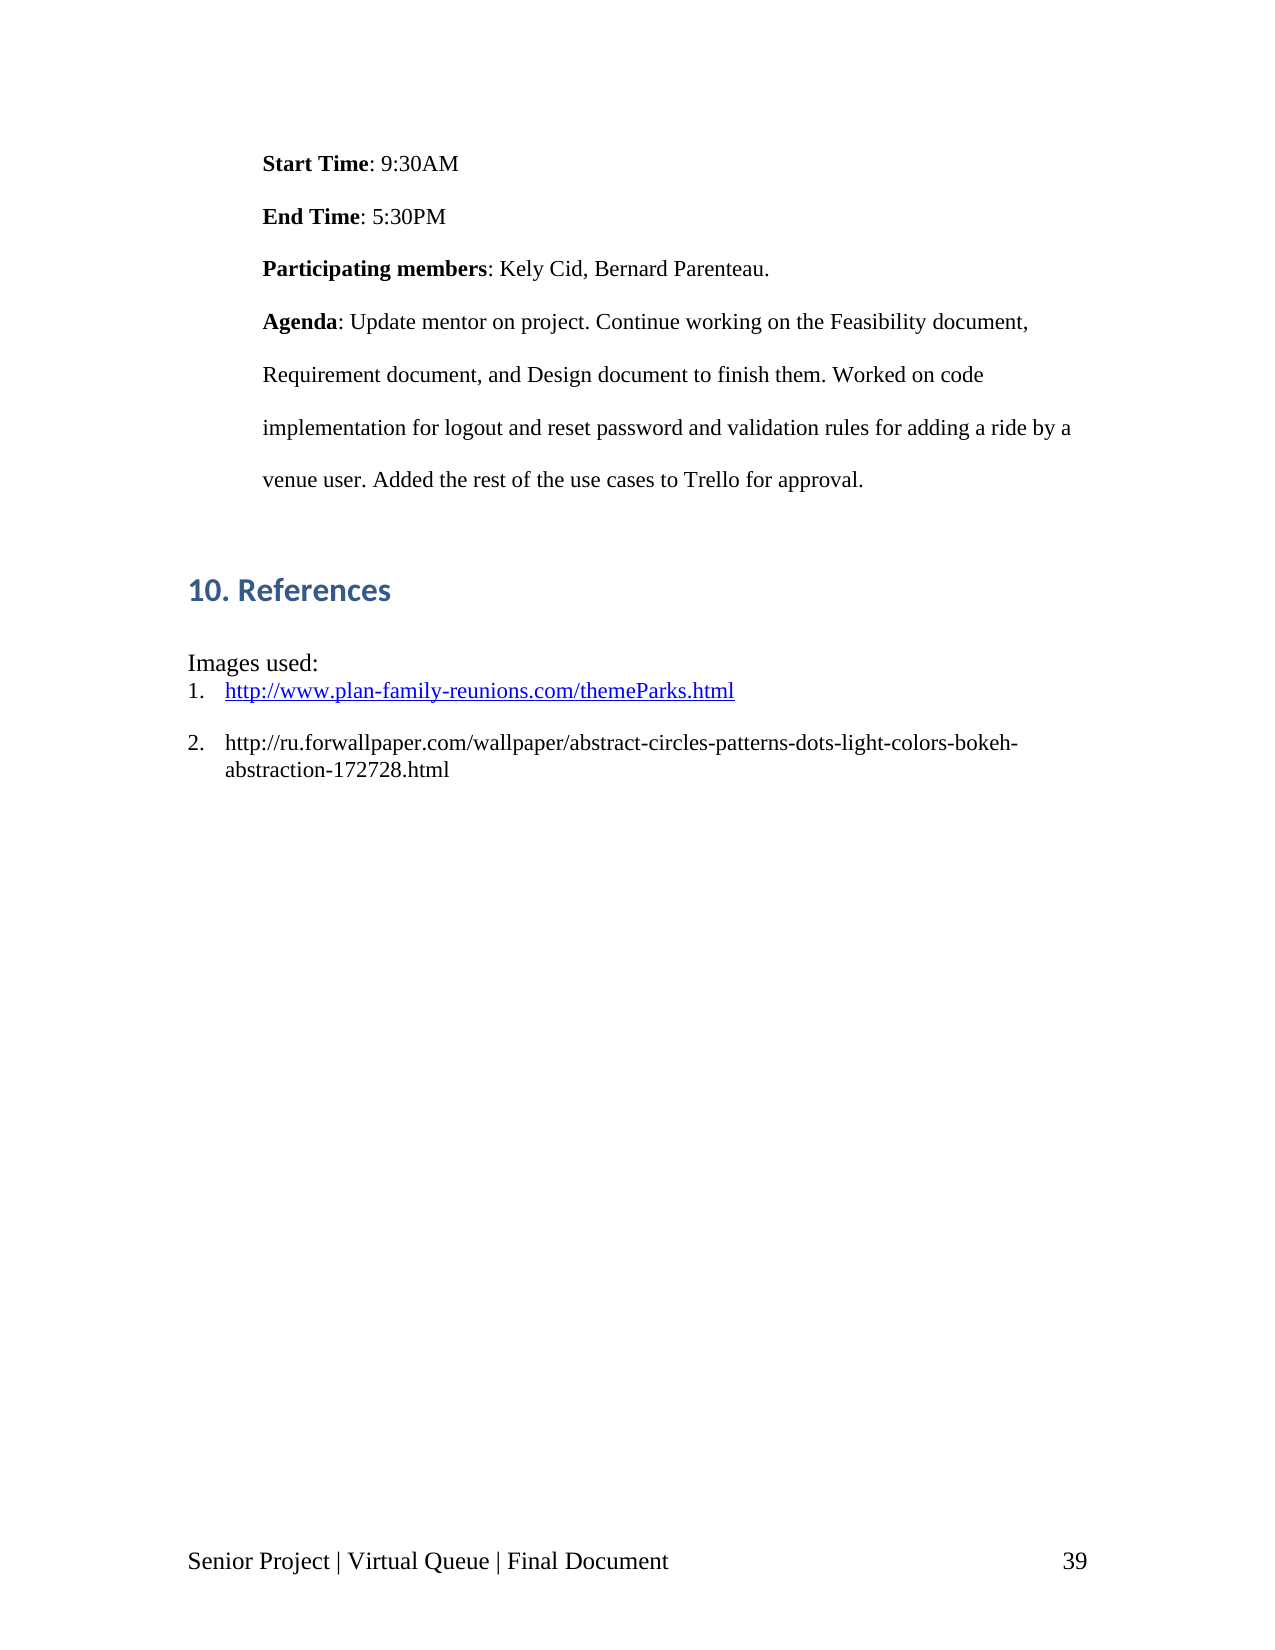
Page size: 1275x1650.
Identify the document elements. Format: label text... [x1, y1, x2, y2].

text Start Time: 9:30AM [262, 150, 1087, 176]
text Agenda: Update mentor on project. Continue working on the Feasibility document, Requirement document, and Design document to finish them. Worked on code implementation for logout and reset password and validation rules for adding a ride by a venue user. Added the rest of the use cases to Trello for approval. [262, 308, 1087, 493]
subtitle 10. References [187, 569, 1087, 610]
text End Time: 5:30PM [262, 203, 1087, 229]
text Images used: [187, 648, 1087, 677]
list http://www.plan-family-reunions.com/themeParks.html [187, 677, 1087, 703]
text Participating members: Kely Cid, Bernard Parenteau. [262, 255, 1087, 282]
list http://ru.forwallpaper.com/wallpaper/abstract-circles-patterns-dots-light-colors-bokeh-abstraction-172728.html [187, 729, 1087, 782]
